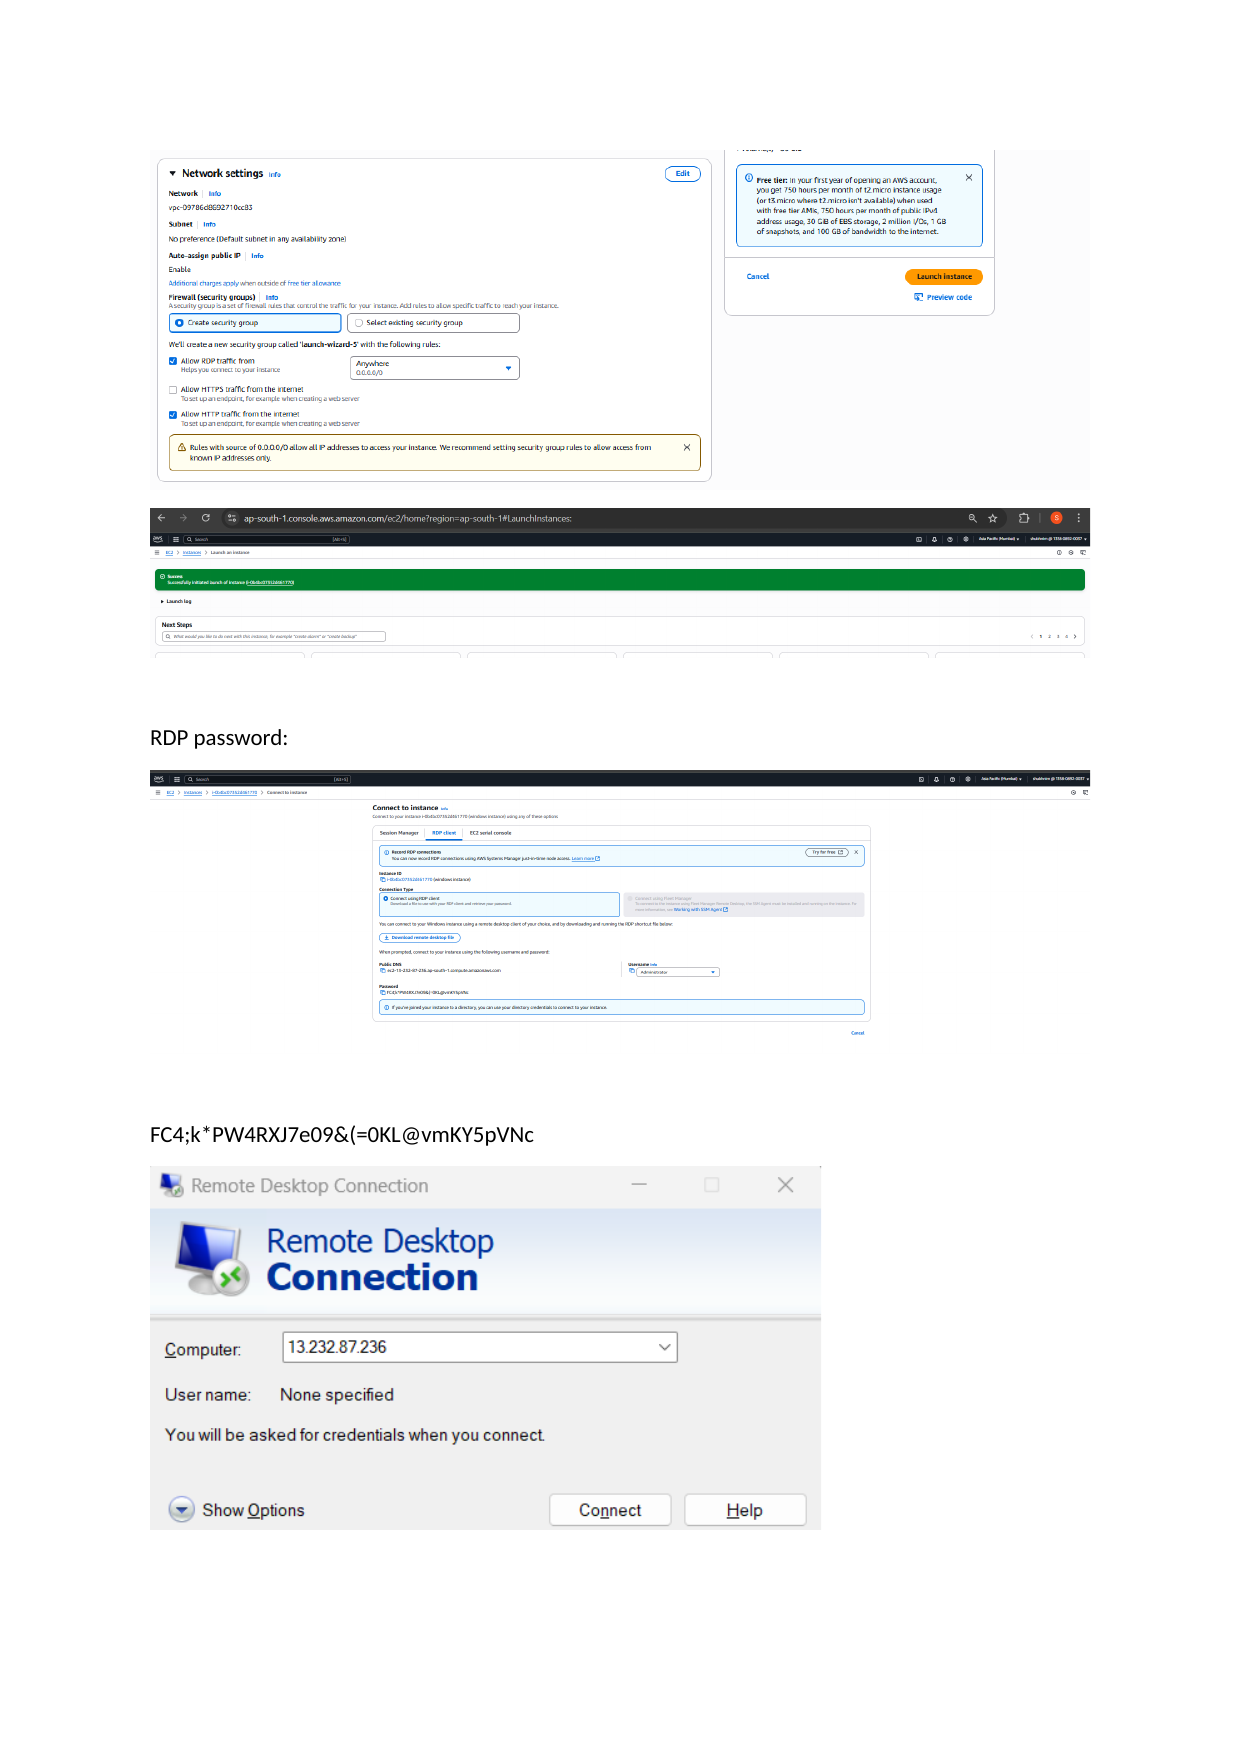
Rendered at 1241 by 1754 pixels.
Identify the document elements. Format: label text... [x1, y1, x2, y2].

picture [150, 770, 1091, 1054]
text RDP password: [150, 723, 1090, 751]
picture [150, 508, 1091, 658]
picture [150, 1166, 822, 1530]
picture [150, 150, 1091, 490]
text FC4;k*PW4RXJ7e09&(=0KL@vmKY5pVNc [150, 1120, 1090, 1148]
